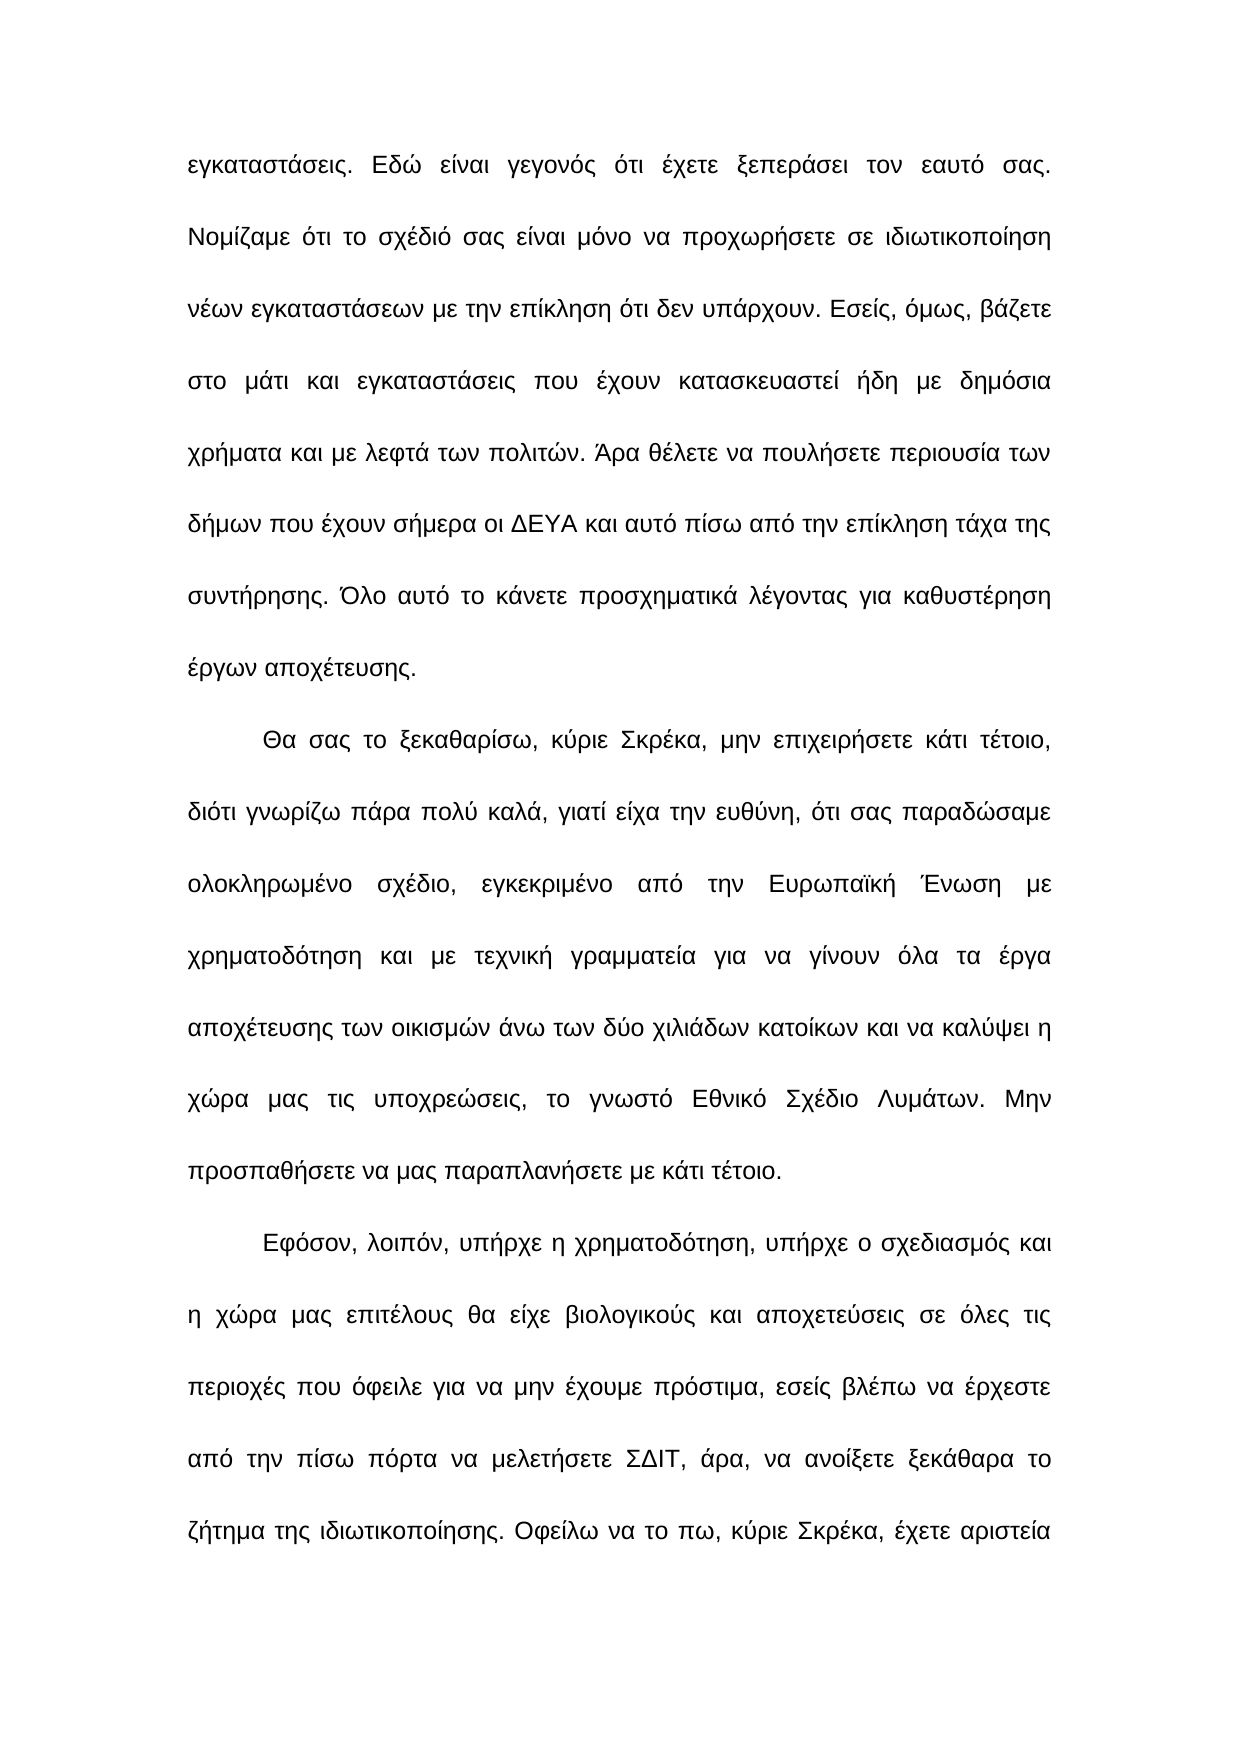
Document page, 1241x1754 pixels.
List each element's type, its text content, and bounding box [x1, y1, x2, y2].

text Θα σας το ξεκαθαρίσω, κύριε Σκρέκα, μην επιχειρήσετε κάτι τέτοιο, διότι γνωρίζω πάρα πολύ καλά, γιατί είχα την ευθύνη, ότι σας παραδώσαμε ολοκληρωμένο σχέδιο, εγκεκριμένο από την Ευρωπαϊκή Ένωση με χρηματοδότηση και με τεχνική γραμματεία για να γίνουν όλα τα έργα αποχέτευσης των οικισμών άνω των δύο χιλιάδων κατοίκων και να καλύψει η χώρα μας τις υποχρεώσεις, το γνωστό Εθνικό Σχέδιο Λυμάτων. Μην προσπαθήσετε να μας παραπλανήσετε με κάτι τέτοιο. [187, 725, 1053, 1185]
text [187, 1228, 1053, 1544]
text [187, 150, 1053, 682]
